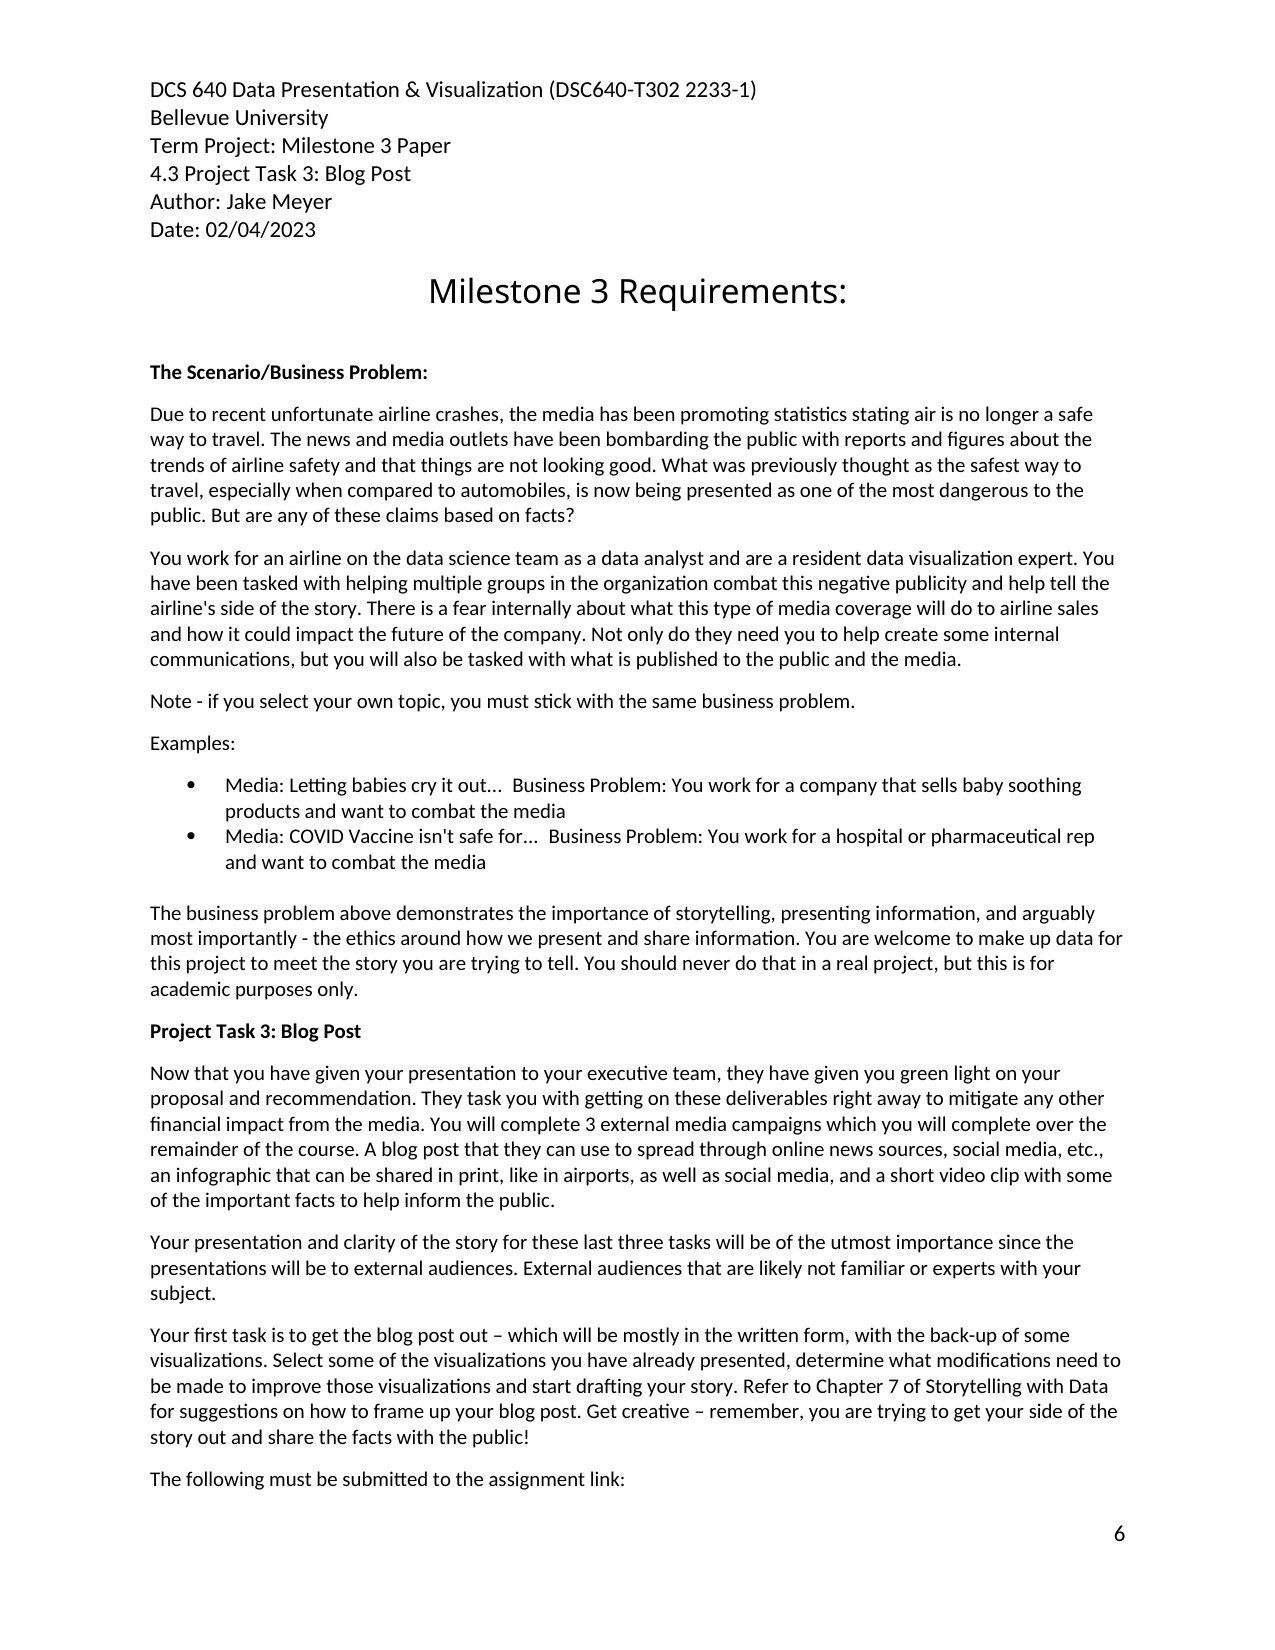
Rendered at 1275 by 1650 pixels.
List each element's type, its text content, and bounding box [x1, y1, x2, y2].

subtitle Milestone 3 Requirements: [150, 268, 1125, 313]
text Your presentation and clarity of the story for these last three tasks will be of the utmost importance since the presentations will be to external audiences. External audiences that are likely not familiar or experts with your subject. [150, 1229, 1125, 1306]
text Note - if you select your own topic, you must stick with the same business problem. [150, 688, 1125, 714]
list Media: COVID Vaccine isn't safe for... Business Problem: You work for a hospital or pharmaceutical rep and want to combat the media [187, 823, 1125, 874]
text Due to recent unfortunate airline crashes, the media has been promoting statistics stating air is no longer a safe way to travel. The news and media outlets have been bombarding the public with reports and figures about the trends of airline safety and that things are not looking good. What was previously thought as the safest way to travel, especially when compared to automobiles, is now being presented as one of the most dangerous to the public. But are any of these claims based on facts? [150, 401, 1125, 528]
list Media: Letting babies cry it out... Business Problem: You work for a company that sells baby soothing products and want to combat the media [187, 773, 1125, 823]
text Your first task is to get the blog post out – which will be mostly in the written form, with the back-up of some visualizations. Select some of the visualizations you have already presented, determine what modifications need to be made to improve those visualizations and start drafting your story. Refer to Chapter 7 of Storytelling with Data for suggestions on how to frame up your blog post. Get creative – remember, you are trying to get your side of the story out and share the facts with the public! [150, 1322, 1125, 1449]
text Project Task 3: Blog Post [150, 1018, 1125, 1043]
text The following must be submitted to the assignment link: [150, 1466, 1125, 1491]
text The business problem above demonstrates the importance of storytelling, presenting information, and arguably most importantly - the ethics around how we present and share information. You are welcome to make up data for this project to meet the story you are trying to tell. You should never do that in a real project, but this is for academic purposes only. [150, 900, 1125, 1001]
text Examples: [150, 731, 1125, 756]
text The Scenario/Business Problem: [150, 359, 1125, 384]
text You work for an airline on the data science team as a data analyst and are a resident data visualization expert. You have been tasked with helping multiple groups in the organization combat this negative publicity and help tell the airline's side of the story. There is a fear internally about what this type of media coverage will do to airline sales and how it could impact the future of the company. Not only do they need you to help create some internal communications, but you will also be tasked with what is published to the public and the media. [150, 545, 1125, 672]
text Now that you have given your presentation to your executive team, they have given you green light on your proposal and recommendation. They task you with getting on these deliverables right away to mitigate any other financial impact from the media. You will complete 3 external media campaigns which you will complete over the remainder of the course. A blog post that they can use to spread through online news sources, social media, etc., an infographic that can be shared in print, like in airports, as well as social media, and a short video clip with some of the important facts to help inform the public. [150, 1060, 1125, 1213]
